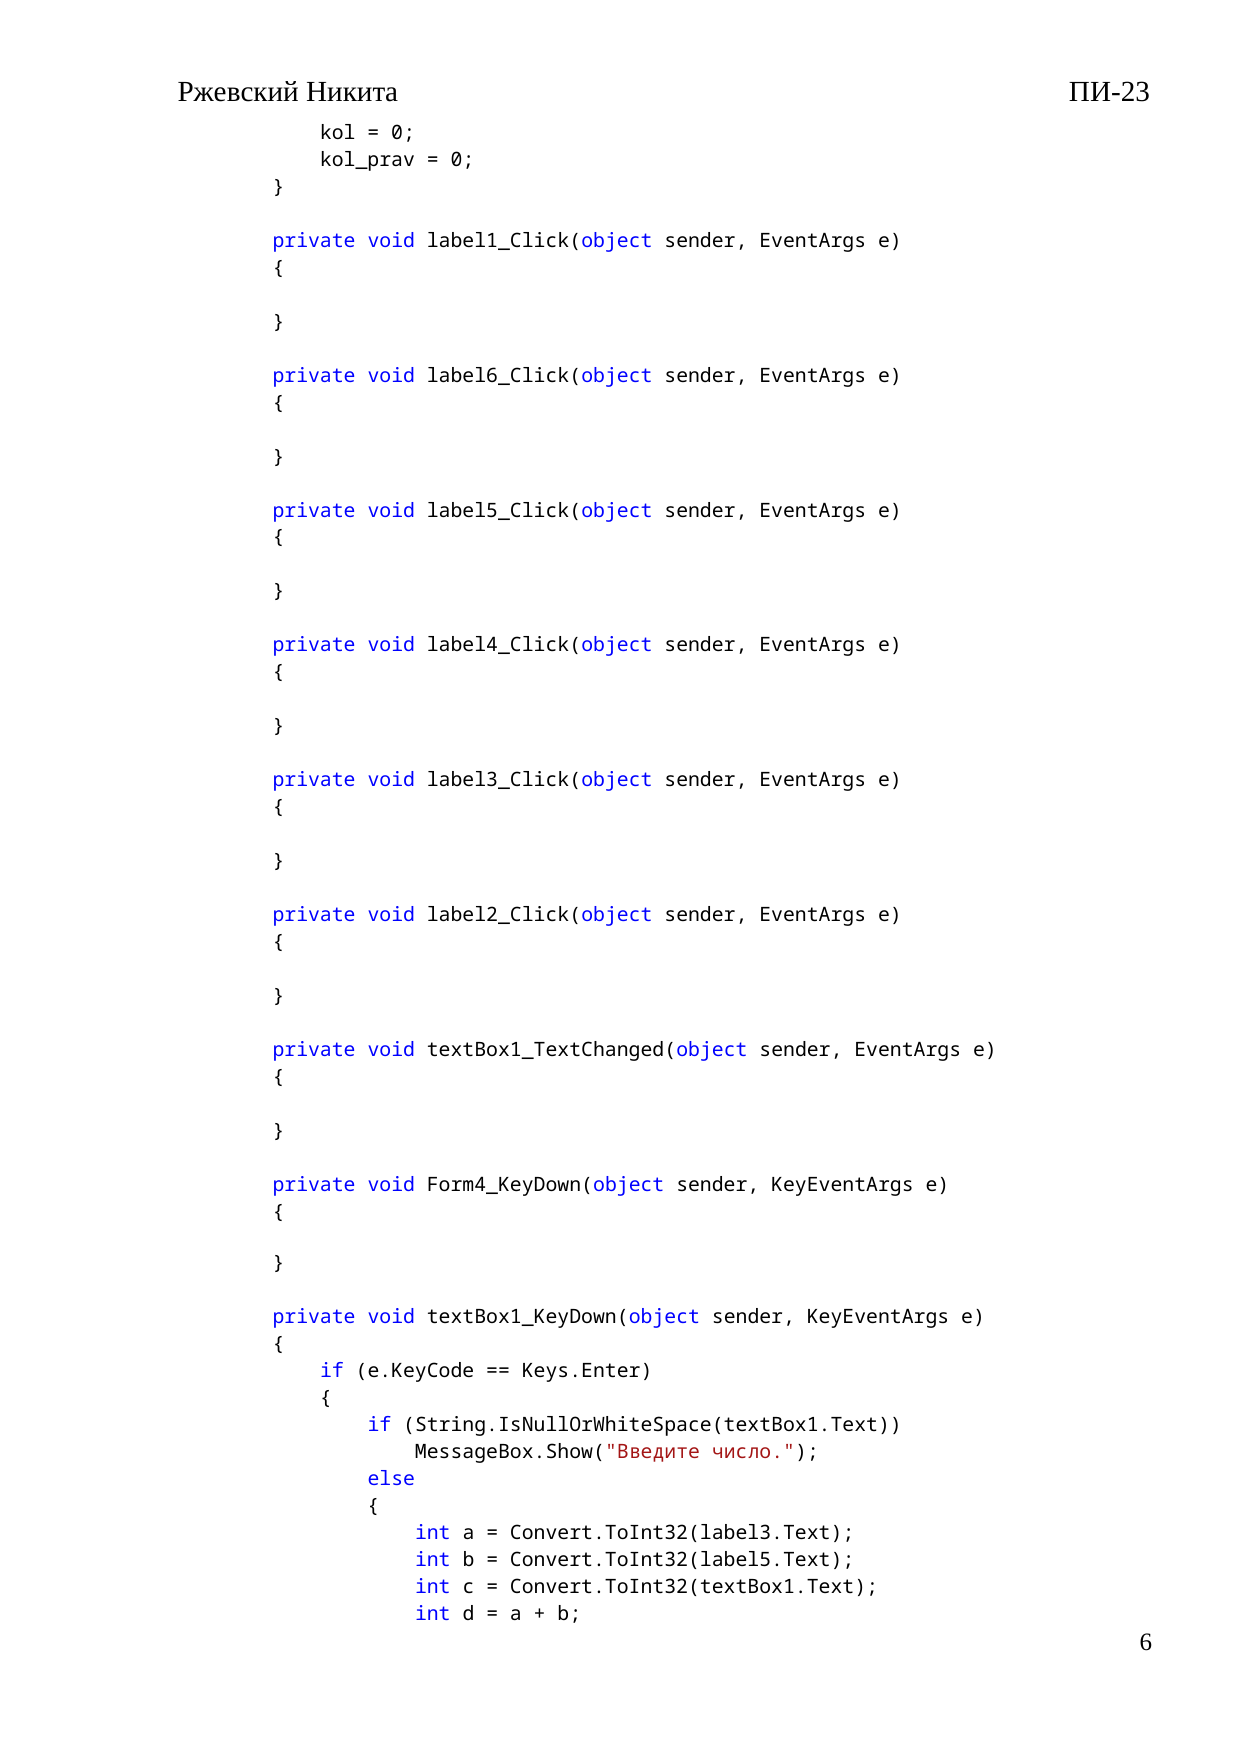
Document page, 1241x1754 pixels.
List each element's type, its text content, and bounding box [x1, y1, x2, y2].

text { [177, 793, 1152, 819]
text { [177, 1062, 1152, 1089]
text } [177, 442, 1152, 469]
text } [177, 847, 1152, 873]
text MessageBox.Show("Введите число."); [177, 1437, 1152, 1464]
text private void label3_Click(object sender, EventArgs e) [177, 766, 1152, 793]
text } [177, 712, 1152, 739]
text private void label1_Click(object sender, EventArgs e) [177, 226, 1152, 253]
text if (String.IsNullOrWhiteSpace(textBox1.Text)) [177, 1410, 1152, 1437]
text private void textBox1_KeyDown(object sender, KeyEventArgs e) [177, 1302, 1152, 1329]
text private void label4_Click(object sender, EventArgs e) [177, 631, 1152, 658]
text { [177, 1197, 1152, 1224]
text private void label2_Click(object sender, EventArgs e) [177, 901, 1152, 927]
text } [177, 172, 1152, 199]
text kol = 0; [177, 118, 1152, 145]
text { [177, 1383, 1152, 1410]
text private void label5_Click(object sender, EventArgs e) [177, 496, 1152, 523]
text int a = Convert.ToInt32(label3.Text); [177, 1518, 1152, 1545]
text { [177, 1329, 1152, 1356]
text private void Form4_KeyDown(object sender, KeyEventArgs e) [177, 1170, 1152, 1197]
text int c = Convert.ToInt32(textBox1.Text); [177, 1572, 1152, 1599]
text { [177, 388, 1152, 415]
text { [177, 658, 1152, 685]
text int d = a + b; [177, 1599, 1152, 1626]
text } [177, 1116, 1152, 1143]
text { [177, 253, 1152, 280]
text } [177, 1248, 1152, 1275]
text { [177, 927, 1152, 954]
text private void label6_Click(object sender, EventArgs e) [177, 361, 1152, 388]
text if (e.KeyCode == Keys.Enter) [177, 1356, 1152, 1383]
text else [177, 1464, 1152, 1491]
text kol_prav = 0; [177, 145, 1152, 172]
text private void textBox1_TextChanged(object sender, EventArgs e) [177, 1035, 1152, 1062]
text int b = Convert.ToInt32(label5.Text); [177, 1545, 1152, 1572]
text } [177, 577, 1152, 604]
text } [177, 981, 1152, 1008]
text { [177, 523, 1152, 550]
text { [177, 1491, 1152, 1518]
text } [177, 307, 1152, 334]
